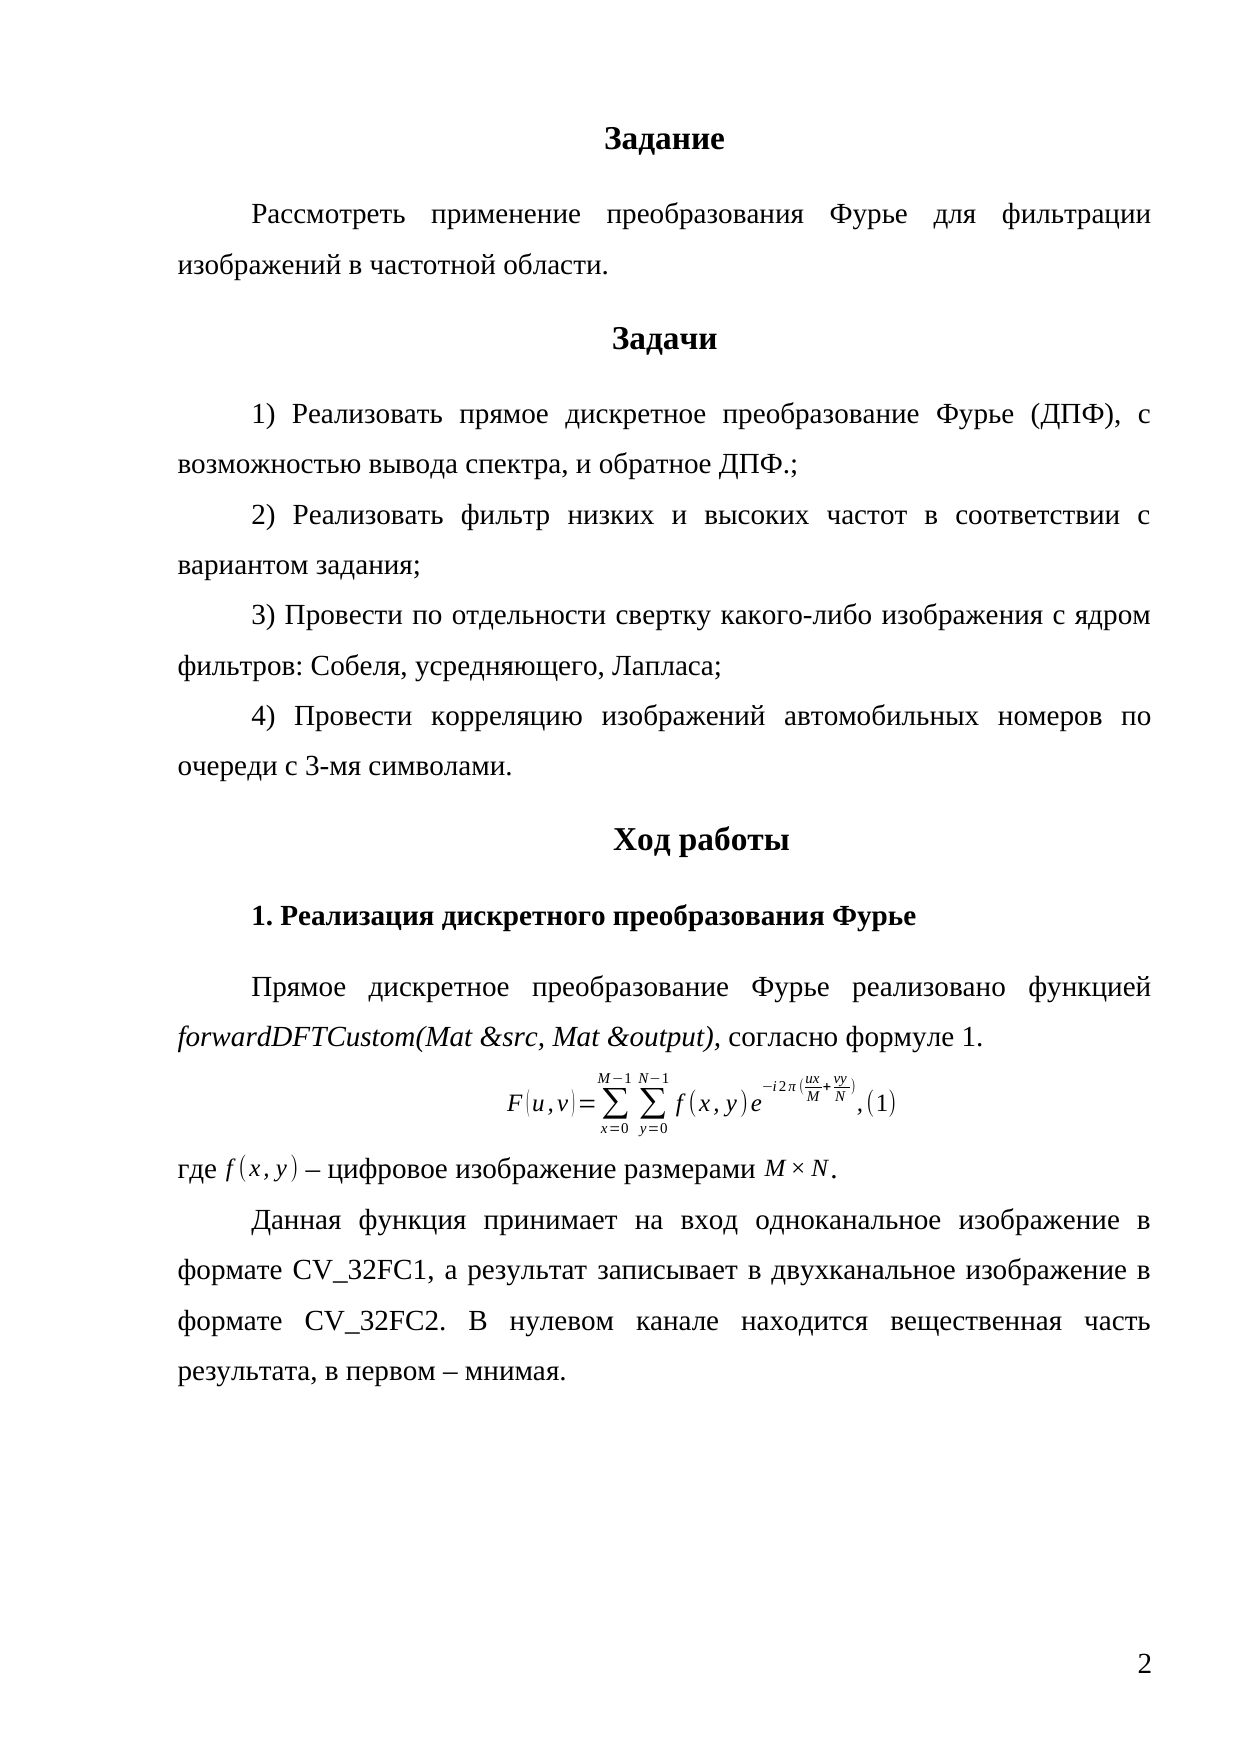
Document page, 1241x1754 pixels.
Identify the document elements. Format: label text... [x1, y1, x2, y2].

text 2) Реализовать фильтр низких и высоких частот в соответствии с вариантом задания; [177, 497, 1152, 581]
text Ход работы [177, 819, 1152, 858]
text 4) Провести корреляцию изображений автомобильных номеров по очереди с 3-мя символами. [177, 698, 1152, 782]
text 1) Реализовать прямое дискретное преобразование Фурье (ДПФ), с возможностью вывода спектра, и обратное ДПФ.; [177, 396, 1152, 480]
text Рассмотреть применение преобразования Фурье для фильтрации изображений в частотной области. [177, 196, 1152, 280]
text Данная функция принимает на вход одноканальное изображение в формате CV_32FC1, а результат записывает в двухканальное изображение в формате CV_32FC2. В нулевом канале находится вещественная часть результата, в первом – мнимая. [177, 1202, 1152, 1386]
text где – цифровое изображение размерами . [177, 1152, 1152, 1185]
text 1. Реализация дискретного преобразования Фурье [177, 898, 1152, 931]
text Задачи [177, 318, 1152, 356]
text 3) Провести по отдельности свертку какого-либо изображения с ядром фильтров: Собеля, усредняющего, Лапласа; [177, 597, 1152, 681]
text Задание [177, 118, 1152, 156]
text Прямое дискретное преобразование Фурье реализовано функцией forwardDFTCustom(Mat &src, Mat &output), согласно формуле 1. [177, 969, 1152, 1053]
